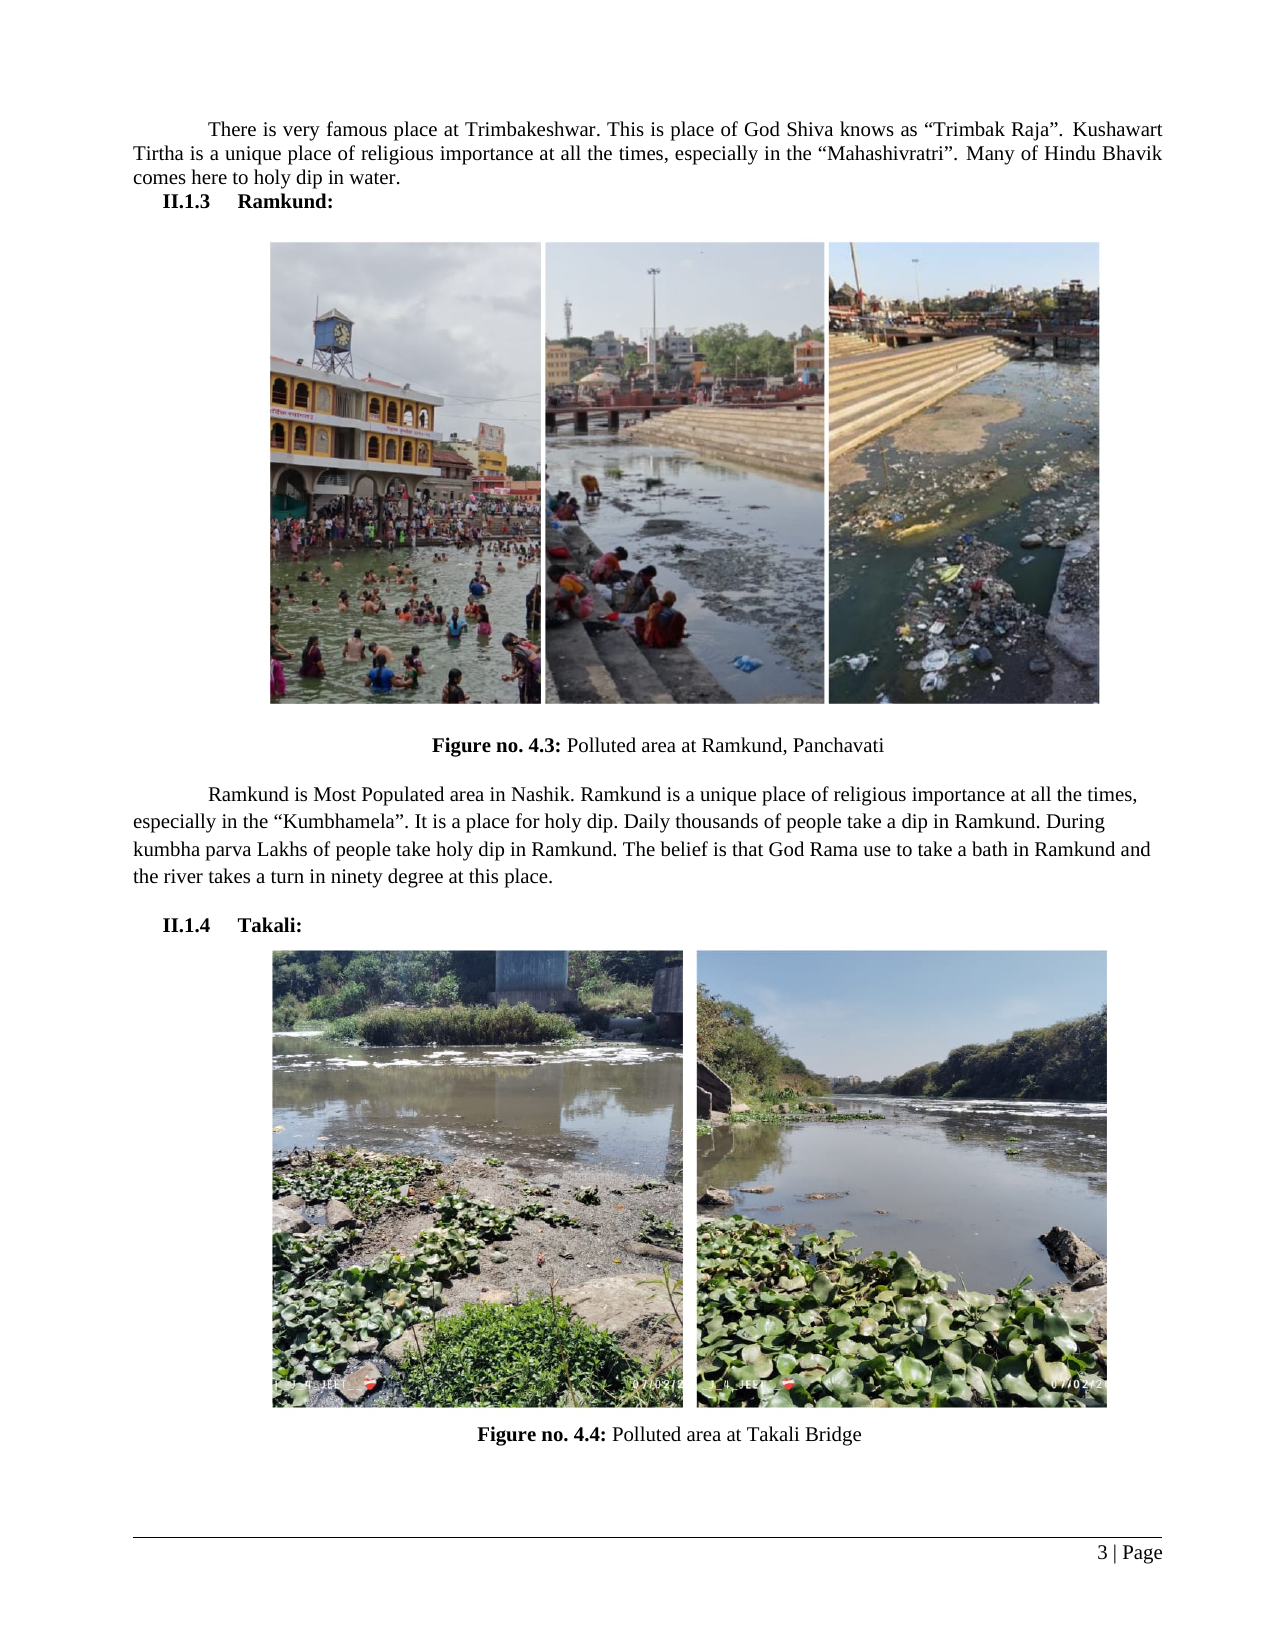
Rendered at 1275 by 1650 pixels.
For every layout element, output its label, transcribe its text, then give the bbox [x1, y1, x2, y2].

text Figure no. 4.3: Polluted area at Ramkund, Panchavati [133, 733, 1162, 757]
picture [265, 237, 1104, 709]
text There is very famous place at Trimbakeshwar. This is place of God Shiva knows as “Trimbak Raja”. Kushawart Tirtha is a unique place of religious importance at all the times, especially in the “Mahashivratri”. Many of Hindu Bhavik comes here to holy dip in water. [133, 117, 1162, 189]
list Ramkund: [162, 189, 1162, 213]
picture [258, 936, 1121, 1422]
text Ramkund is Most Populated area in Nashik. Ramkund is a unique place of religious importance at all the times, especially in the “Kumbhamela”. It is a place for holy dip. Daily thousands of people take a dip in Ramkund. During kumbha parva Lakhs of people take holy dip in Ramkund. The belief is that God Rama use to take a bath in Ramkund and the river takes a turn in ninety degree at this place. [133, 781, 1162, 888]
list Figure no. 4.4: Polluted area at Takali Bridge [237, 1422, 1162, 1446]
list Takali: [162, 913, 1162, 937]
